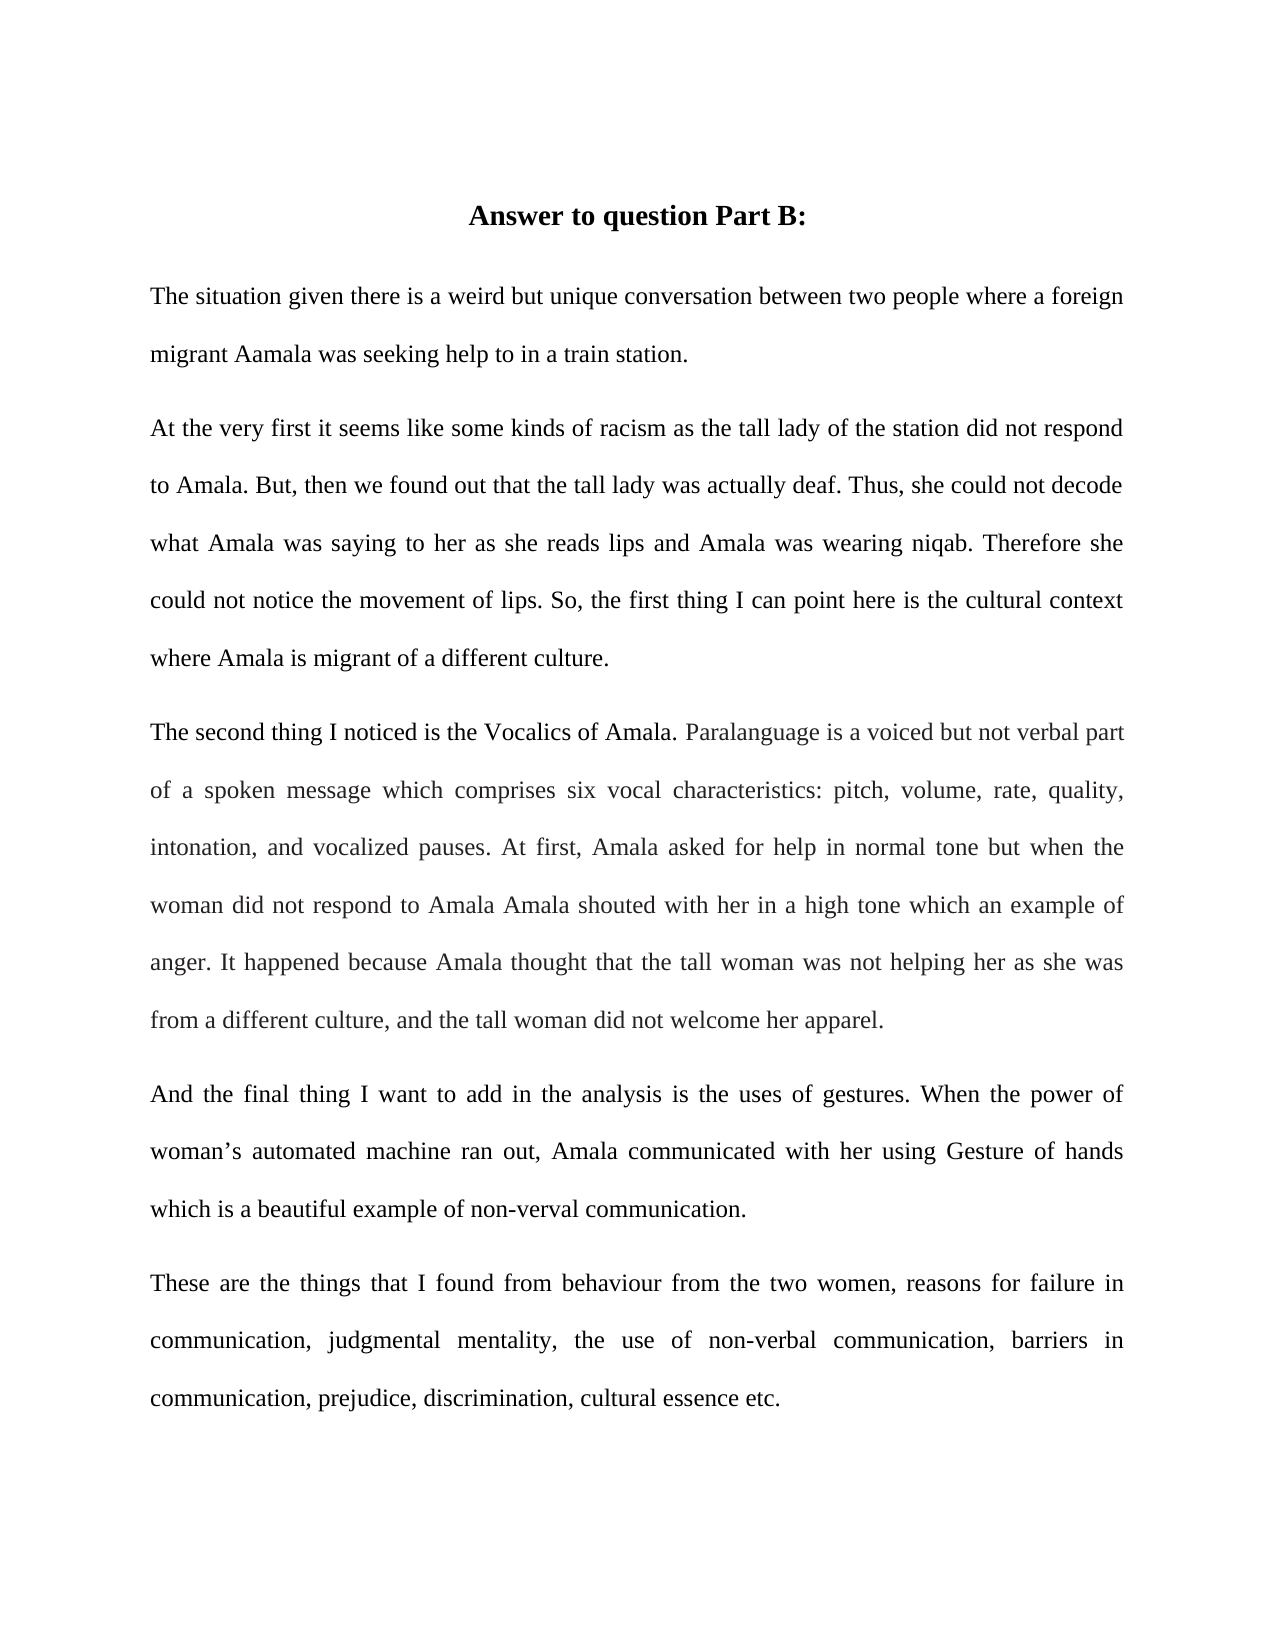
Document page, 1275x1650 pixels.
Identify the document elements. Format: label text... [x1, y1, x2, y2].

text The situation given there is a weird but unique conversation between two people where a foreign migrant Aamala was seeking help to in a train station. [150, 281, 1125, 368]
text The second thing I noticed is the Vocalics of Amala. Paralanguage is a voiced but not verbal part of a spoken message which comprises six vocal characteristics: pitch, volume, rate, quality, intonation, and vocalized pauses. At first, Amala asked for help in normal tone but when the woman did not respond to Amala Amala shouted with her in a high tone which an example of anger. It happened because Amala thought that the tall woman was not helping her as she was from a different culture, and the tall woman did not welcome her apparel. [150, 717, 1125, 1033]
text And the final thing I want to add in the analysis is the uses of gestures. When the power of woman’s automated machine ran out, Amala communicated with her using Gesture of hands which is a beautiful example of non-verval communication. [150, 1079, 1125, 1223]
text Answer to question Part B: [150, 198, 1125, 231]
text These are the things that I found from behaviour from the two women, reasons for failure in communication, judgmental mentality, the use of non-verbal communication, barriers in communication, prejudice, discrimination, cultural essence etc. [150, 1268, 1125, 1412]
text At the very first it seems like some kinds of racism as the tall lady of the station did not respond to Amala. But, then we found out that the tall lady was actually deaf. Thus, she could not decode what Amala was saying to her as she reads lips and Amala was wearing niqab. Therefore she could not notice the movement of lips. So, the first thing I can point here is the cultural context where Amala is migrant of a different culture. [150, 413, 1125, 672]
